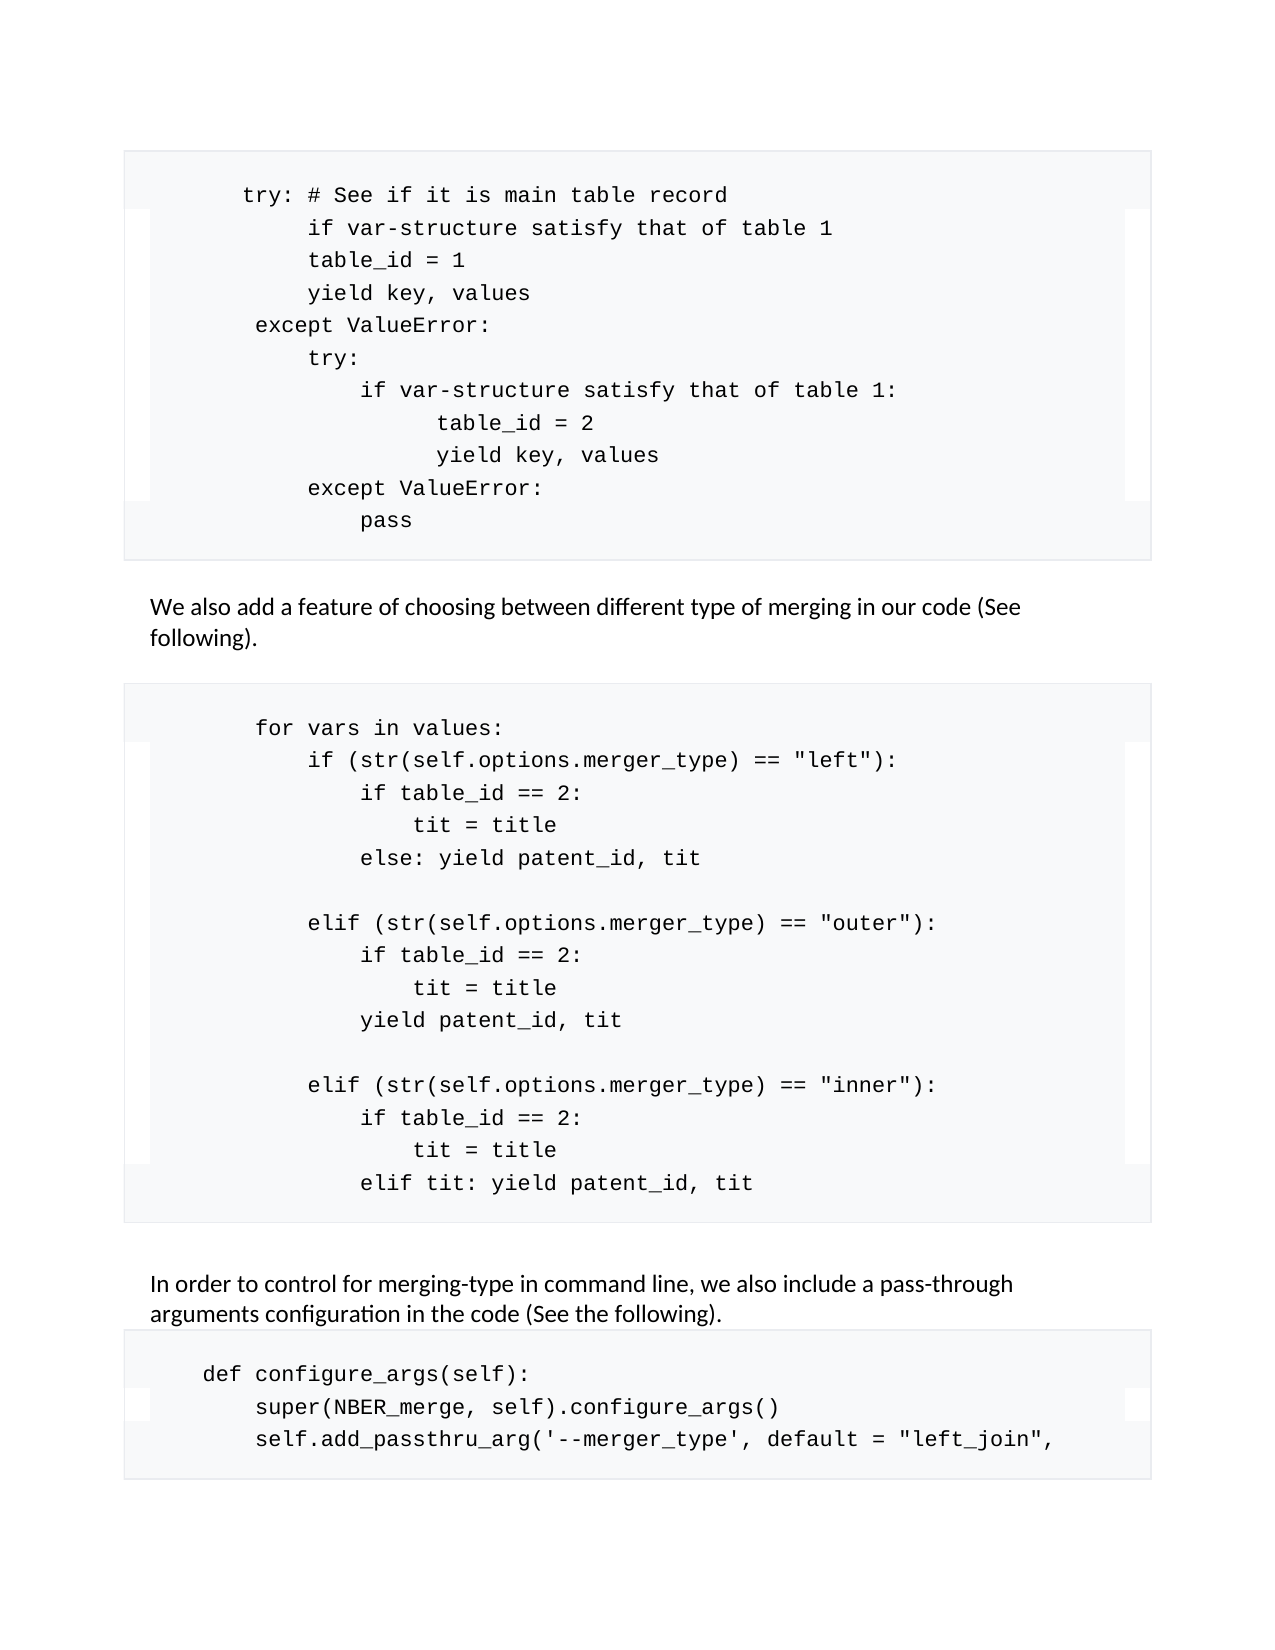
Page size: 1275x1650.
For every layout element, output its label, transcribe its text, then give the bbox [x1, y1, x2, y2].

text if table_id == 2: [150, 774, 1125, 807]
text yield key, values [150, 437, 1125, 469]
text try: [150, 339, 1125, 372]
text if table_id == 2: [150, 937, 1125, 969]
text yield key, values [150, 274, 1125, 307]
text self.add_passthru_arg('--merger_type', default = "left_join", [125, 1394, 1150, 1478]
text elif tit: yield patent_id, tit [125, 1138, 1150, 1222]
text def configure_args(self): [125, 1331, 1150, 1388]
text In order to control for merging-type in command line, we also include a pass-through arguments configuration in the code (See the following). [150, 1268, 1125, 1329]
text tit = title [150, 807, 1125, 839]
text pass [125, 475, 1150, 559]
text if (str(self.options.merger_type) == "left"): [150, 742, 1125, 774]
text if var-structure satisfy that of table 1: [150, 372, 1125, 404]
text elif (str(self.options.merger_type) == "inner"): [150, 1067, 1125, 1099]
text if var-structure satisfy that of table 1 [150, 209, 1125, 242]
text yield patent_id, tit [150, 1002, 1125, 1034]
text elif (str(self.options.merger_type) == "outer"): [150, 904, 1125, 937]
text table_id = 1 [150, 242, 1125, 274]
text table_id = 2 [150, 404, 1125, 437]
text We also add a feature of choosing between different type of merging in our code (See following). [150, 591, 1125, 652]
text else: yield patent_id, tit [150, 839, 1125, 872]
text try: # See if it is main table record [125, 152, 1150, 209]
text except ValueError: [150, 307, 1125, 339]
text if table_id == 2: [150, 1099, 1125, 1132]
text tit = title [150, 969, 1125, 1002]
text for vars in values: [125, 684, 1150, 742]
